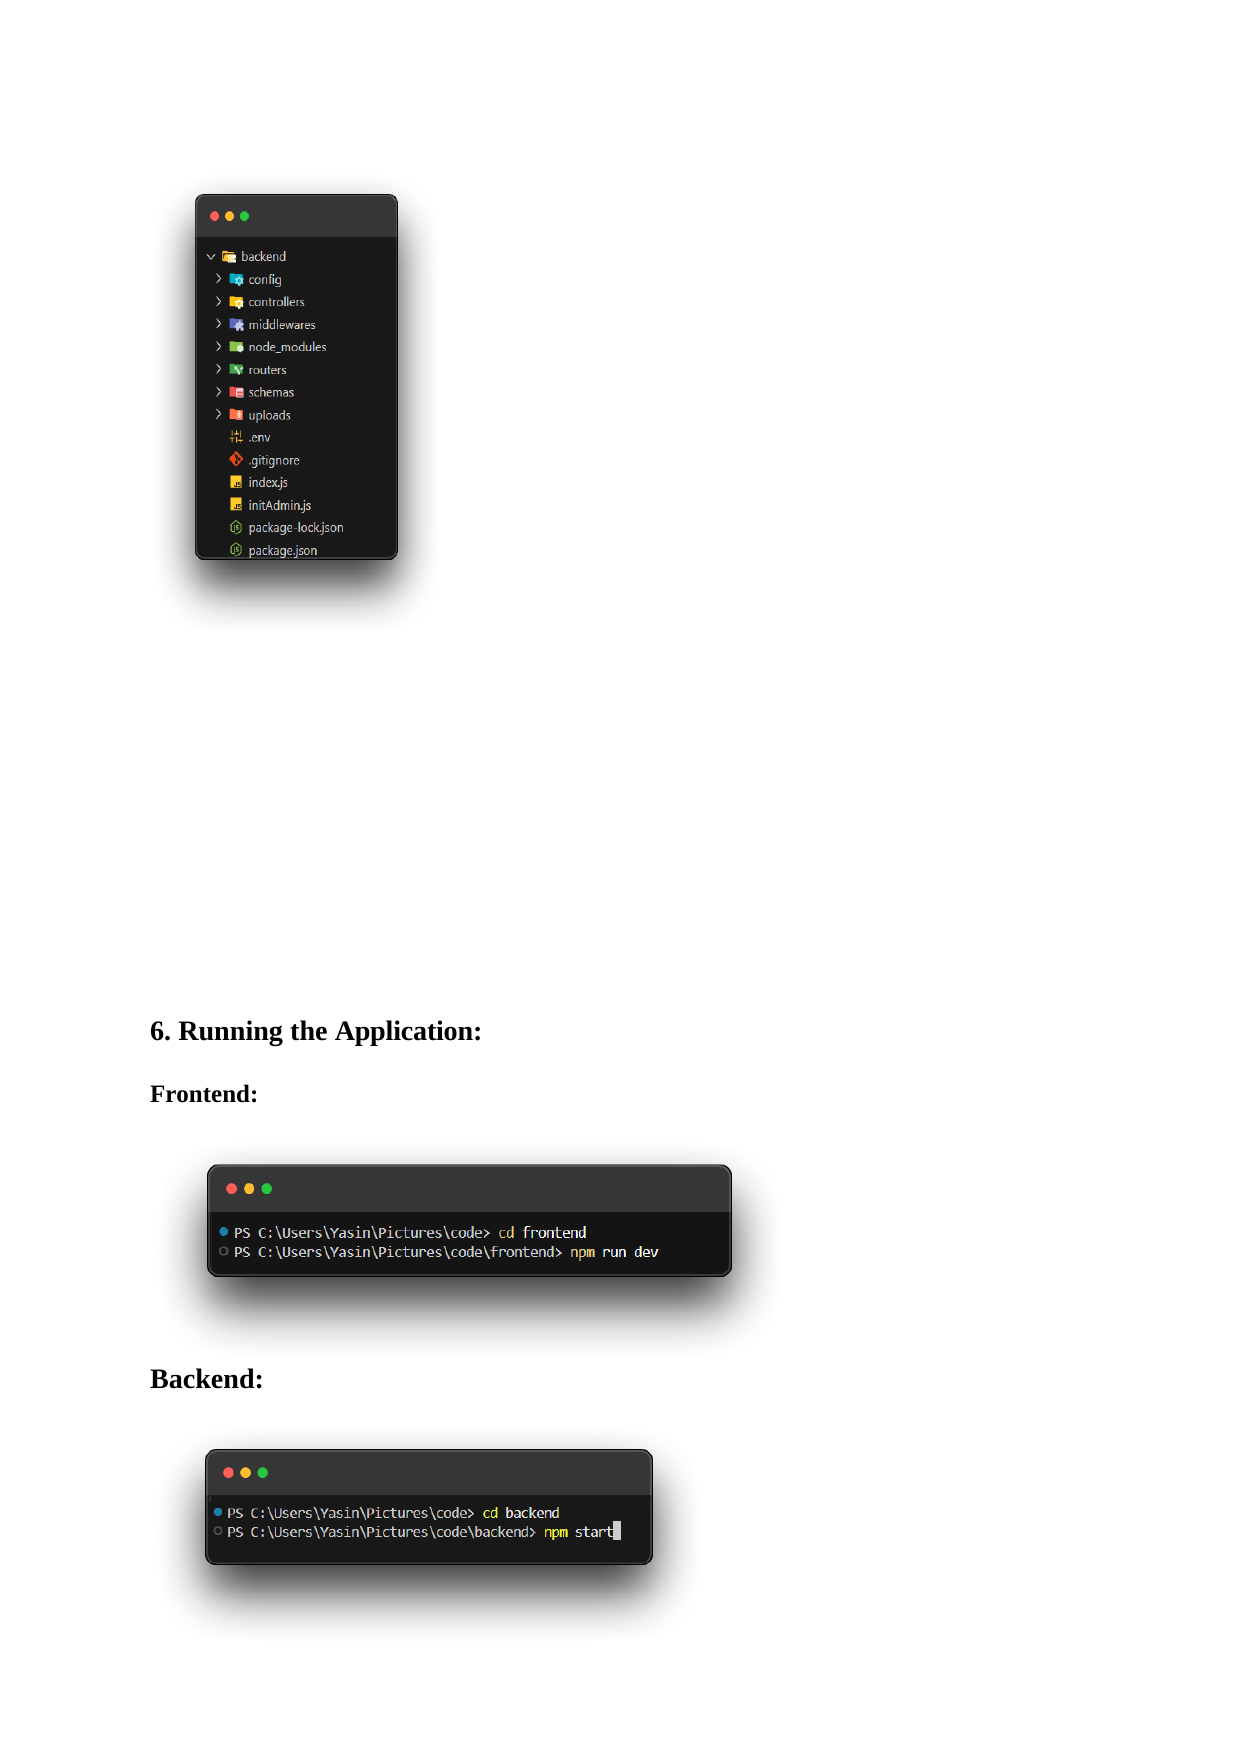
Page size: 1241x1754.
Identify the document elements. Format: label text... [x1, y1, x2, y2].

picture [150, 1107, 788, 1362]
subtitle Backend: [150, 1362, 1063, 1394]
picture [150, 1394, 707, 1647]
subtitle Frontend: [150, 1079, 1063, 1108]
subtitle Running the Application: [150, 1014, 1063, 1046]
picture [147, 141, 445, 638]
